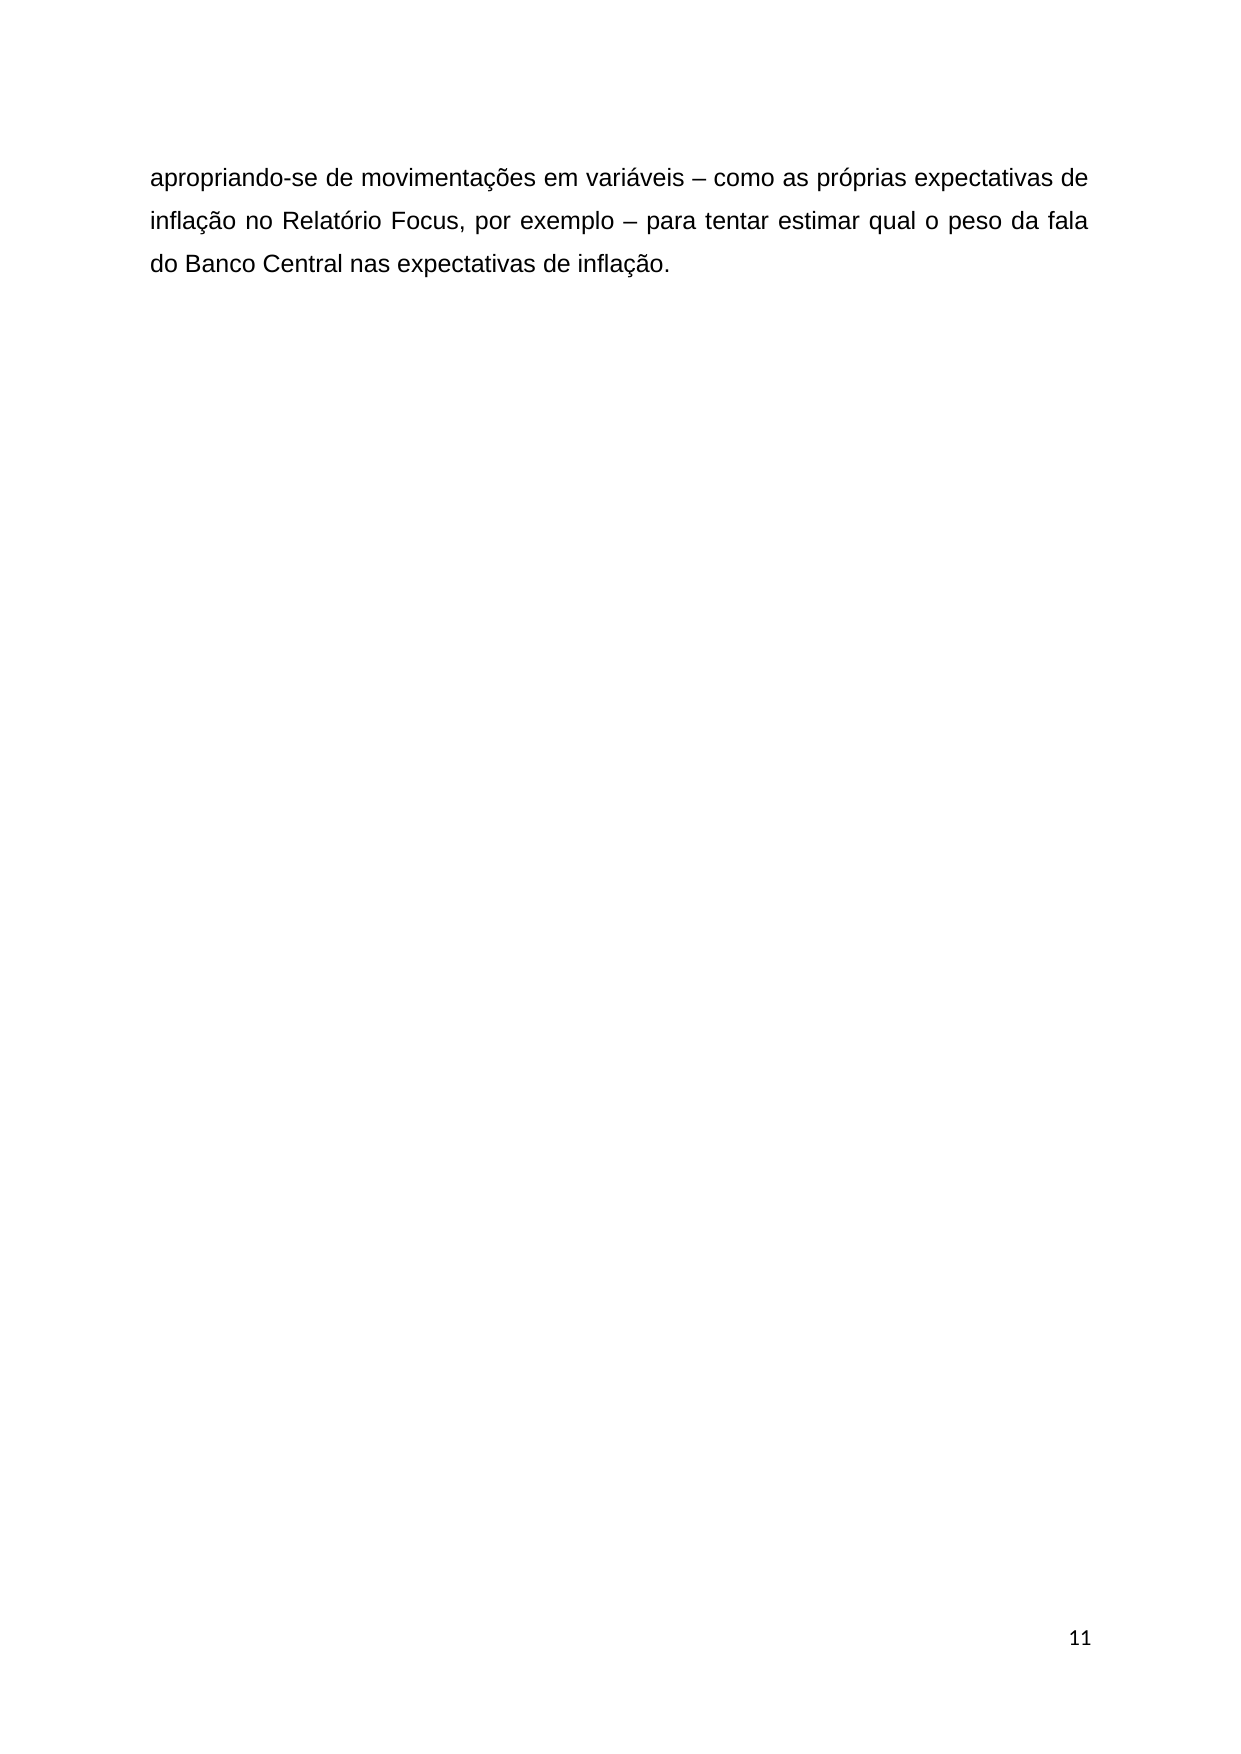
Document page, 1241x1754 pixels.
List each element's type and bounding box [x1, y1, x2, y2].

text [150, 163, 1090, 278]
